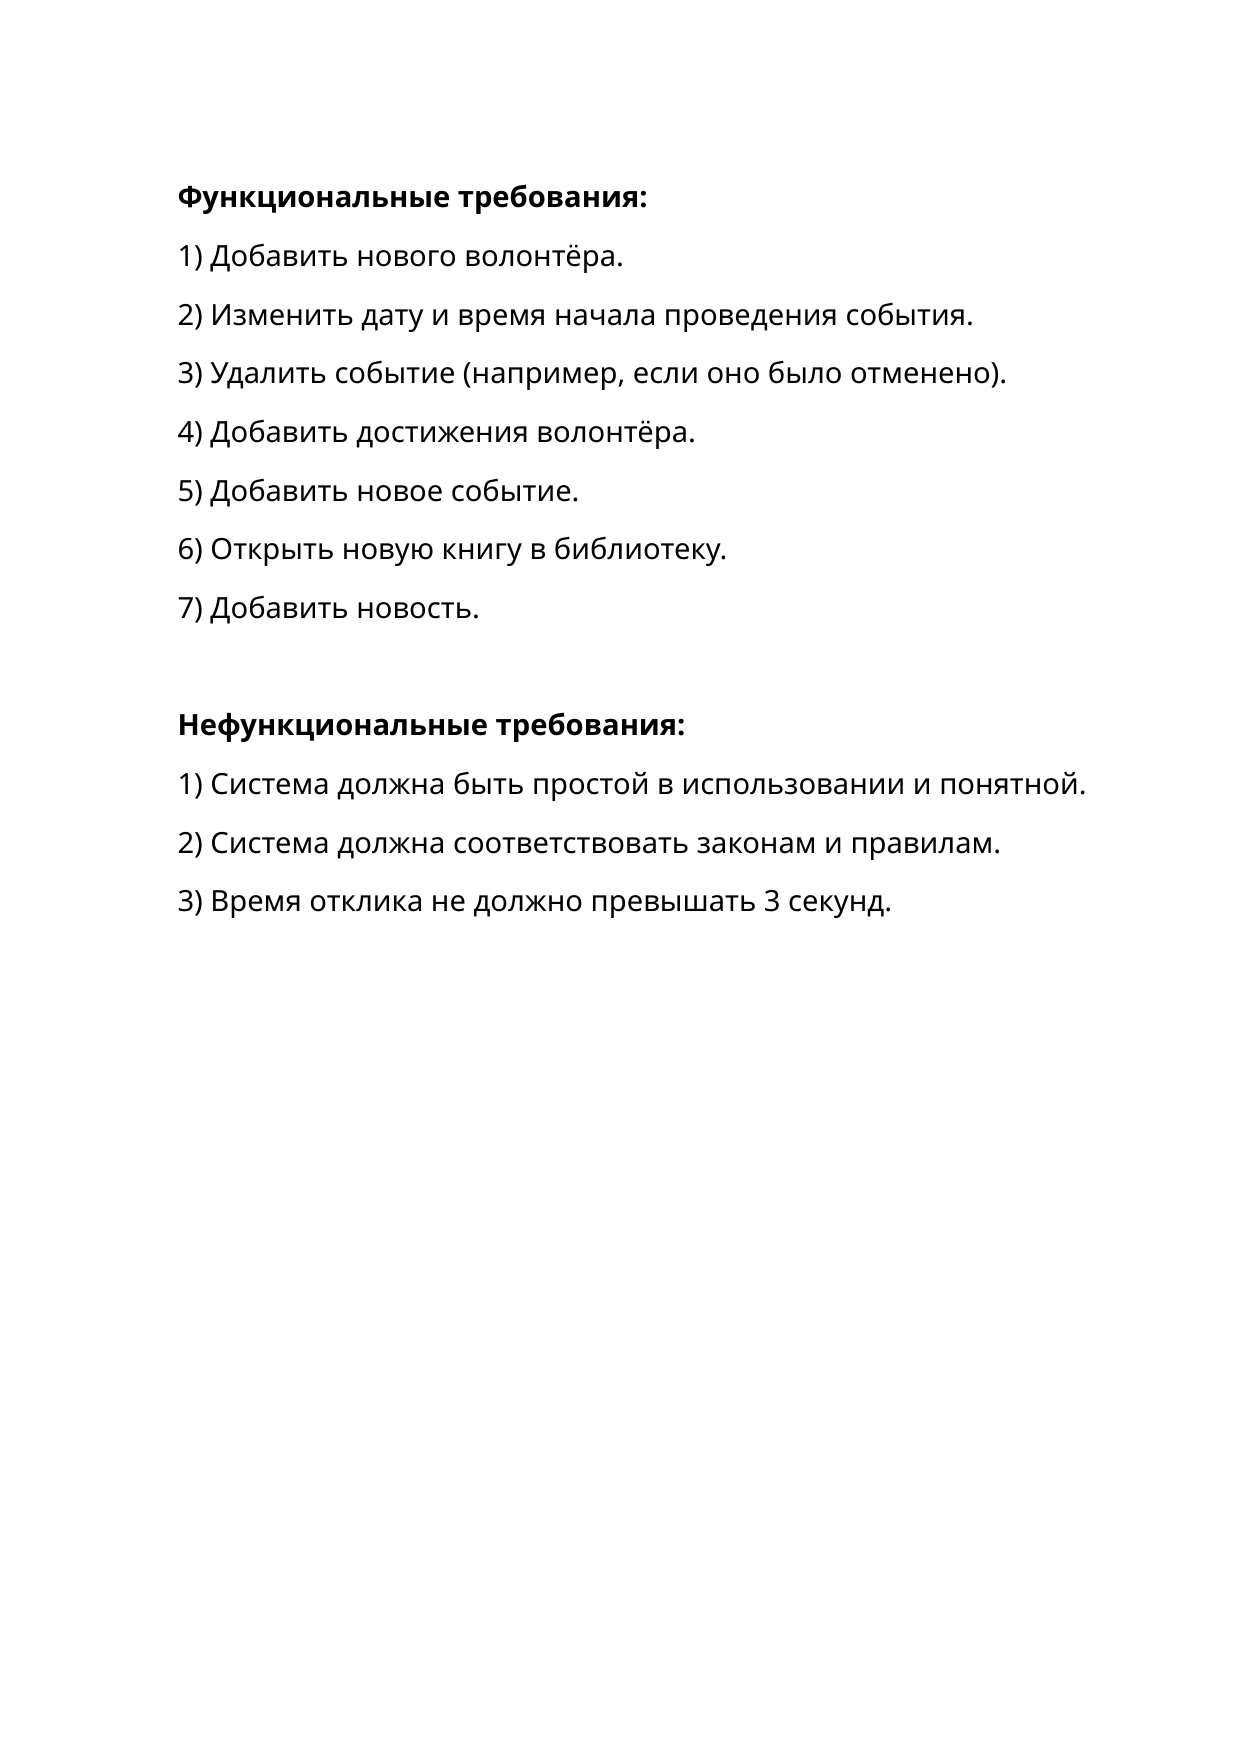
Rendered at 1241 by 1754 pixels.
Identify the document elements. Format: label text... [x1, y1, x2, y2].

text Функциональные требования: [177, 177, 1152, 216]
text 1) Система должна быть простой в использовании и понятной. [177, 763, 1152, 803]
text Нефункциональные требования: [177, 704, 1152, 744]
text 6) Открыть новую книгу в библиотеку. [177, 529, 1152, 568]
text 2) Изменить дату и время начала проведения события. [177, 294, 1152, 334]
text 1) Добавить нового волонтёра. [177, 235, 1152, 275]
text 2) Система должна соответствовать законам и правилам. [177, 822, 1152, 862]
text 4) Добавить достижения волонтёра. [177, 411, 1152, 451]
text 3) Время отклика не должно превышать 3 секунд. [177, 881, 1152, 920]
text 5) Добавить новое событие. [177, 470, 1152, 510]
text 7) Добавить новость. [177, 587, 1152, 627]
text 3) Удалить событие (например, если оно было отменено). [177, 353, 1152, 392]
